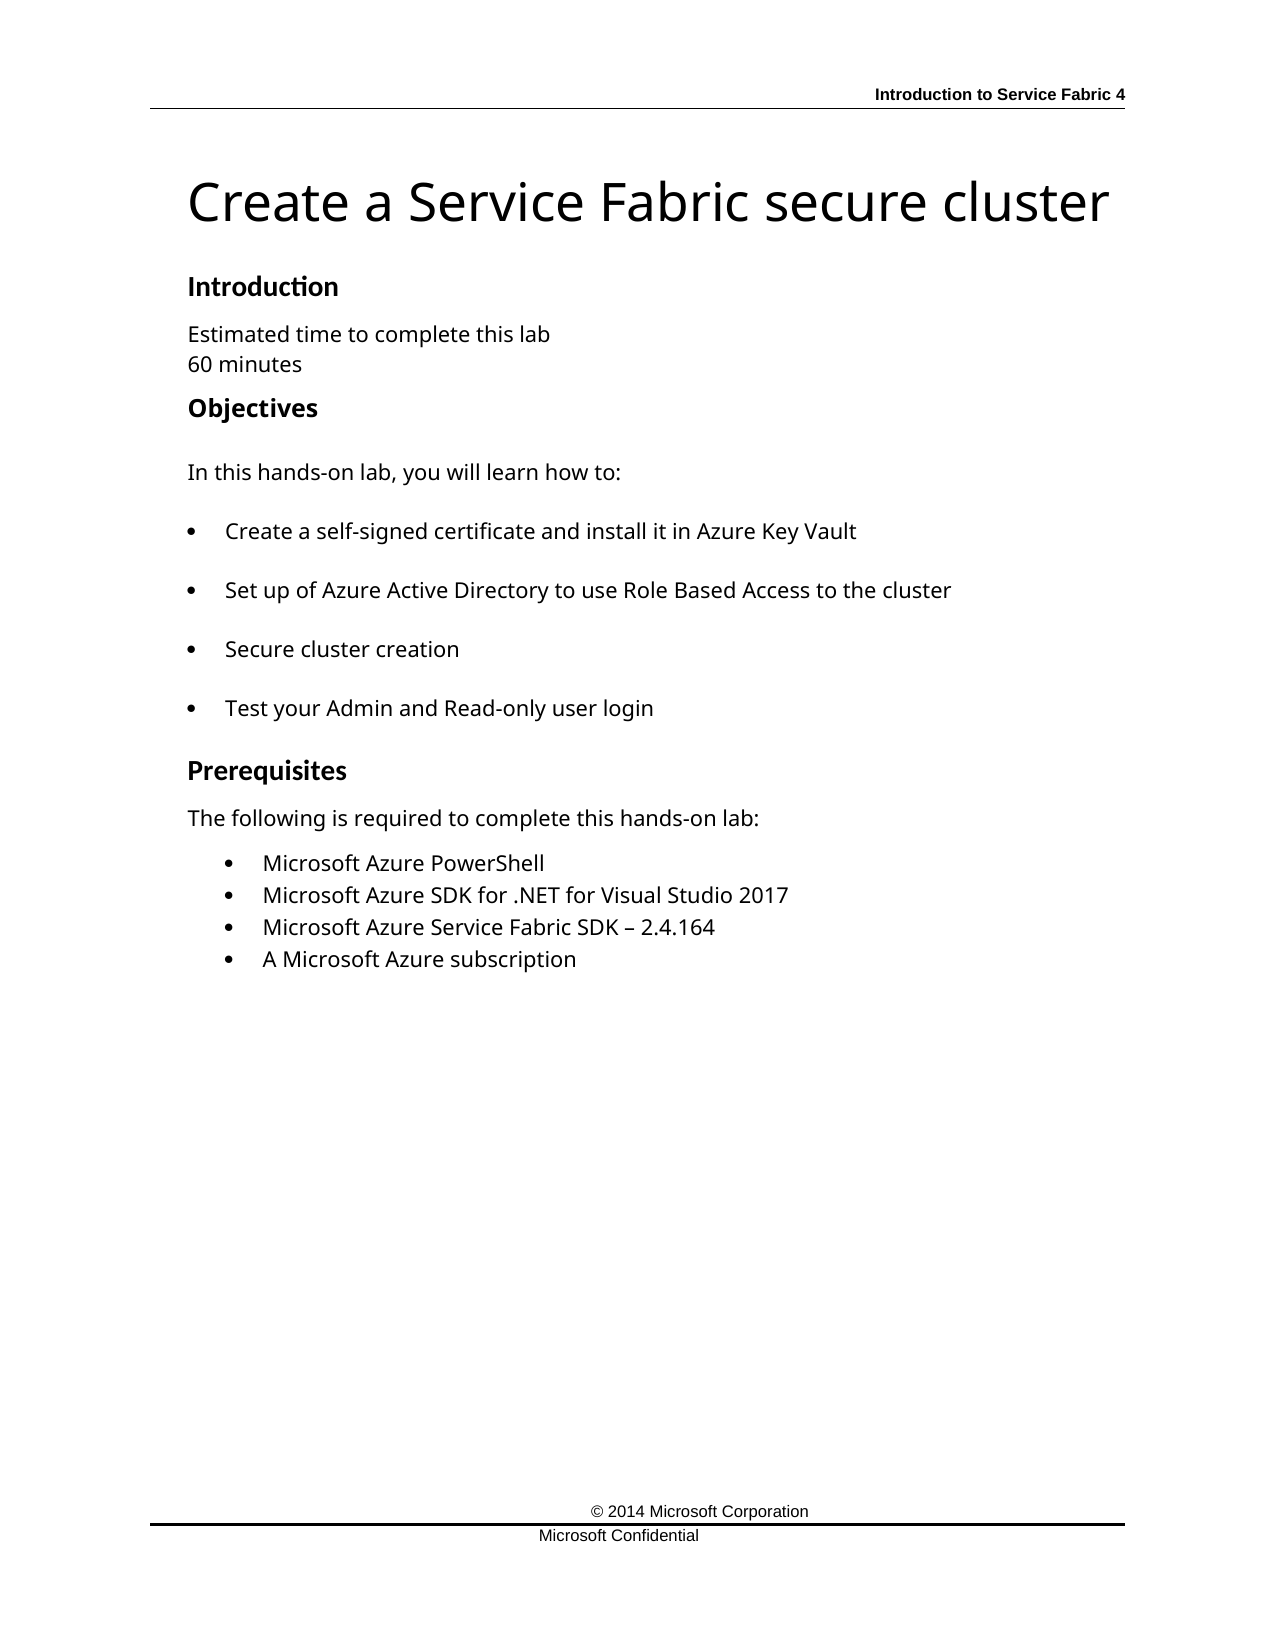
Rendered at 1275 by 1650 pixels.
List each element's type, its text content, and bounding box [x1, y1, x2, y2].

subtitle Create a Service Fabric secure cluster [187, 164, 1125, 237]
text The following is required to complete this hands-on lab: [187, 803, 1125, 833]
list Test your Admin and Read-only user login [187, 693, 1125, 723]
list Secure cluster creation [187, 634, 1125, 664]
text Estimated time to complete this lab [187, 319, 1125, 349]
list Create a self-signed certificate and install it in Azure Key Vault [187, 516, 1125, 546]
list Set up of Azure Active Directory to use Role Based Access to the cluster [187, 575, 1125, 605]
text 60 minutes [187, 349, 1125, 379]
subtitle Objectives [187, 391, 1125, 425]
list Microsoft Azure PowerShell [225, 848, 1125, 878]
list Microsoft Azure Service Fabric SDK – 2.4.164 [225, 912, 1125, 942]
list Microsoft Azure SDK for .NET for Visual Studio 2017 [225, 880, 1125, 910]
text In this hands-on lab, you will learn how to: [187, 454, 1125, 487]
subtitle Prerequisites [187, 752, 1125, 788]
list A Microsoft Azure subscription [225, 944, 1125, 974]
subtitle Introduction [187, 268, 1125, 303]
